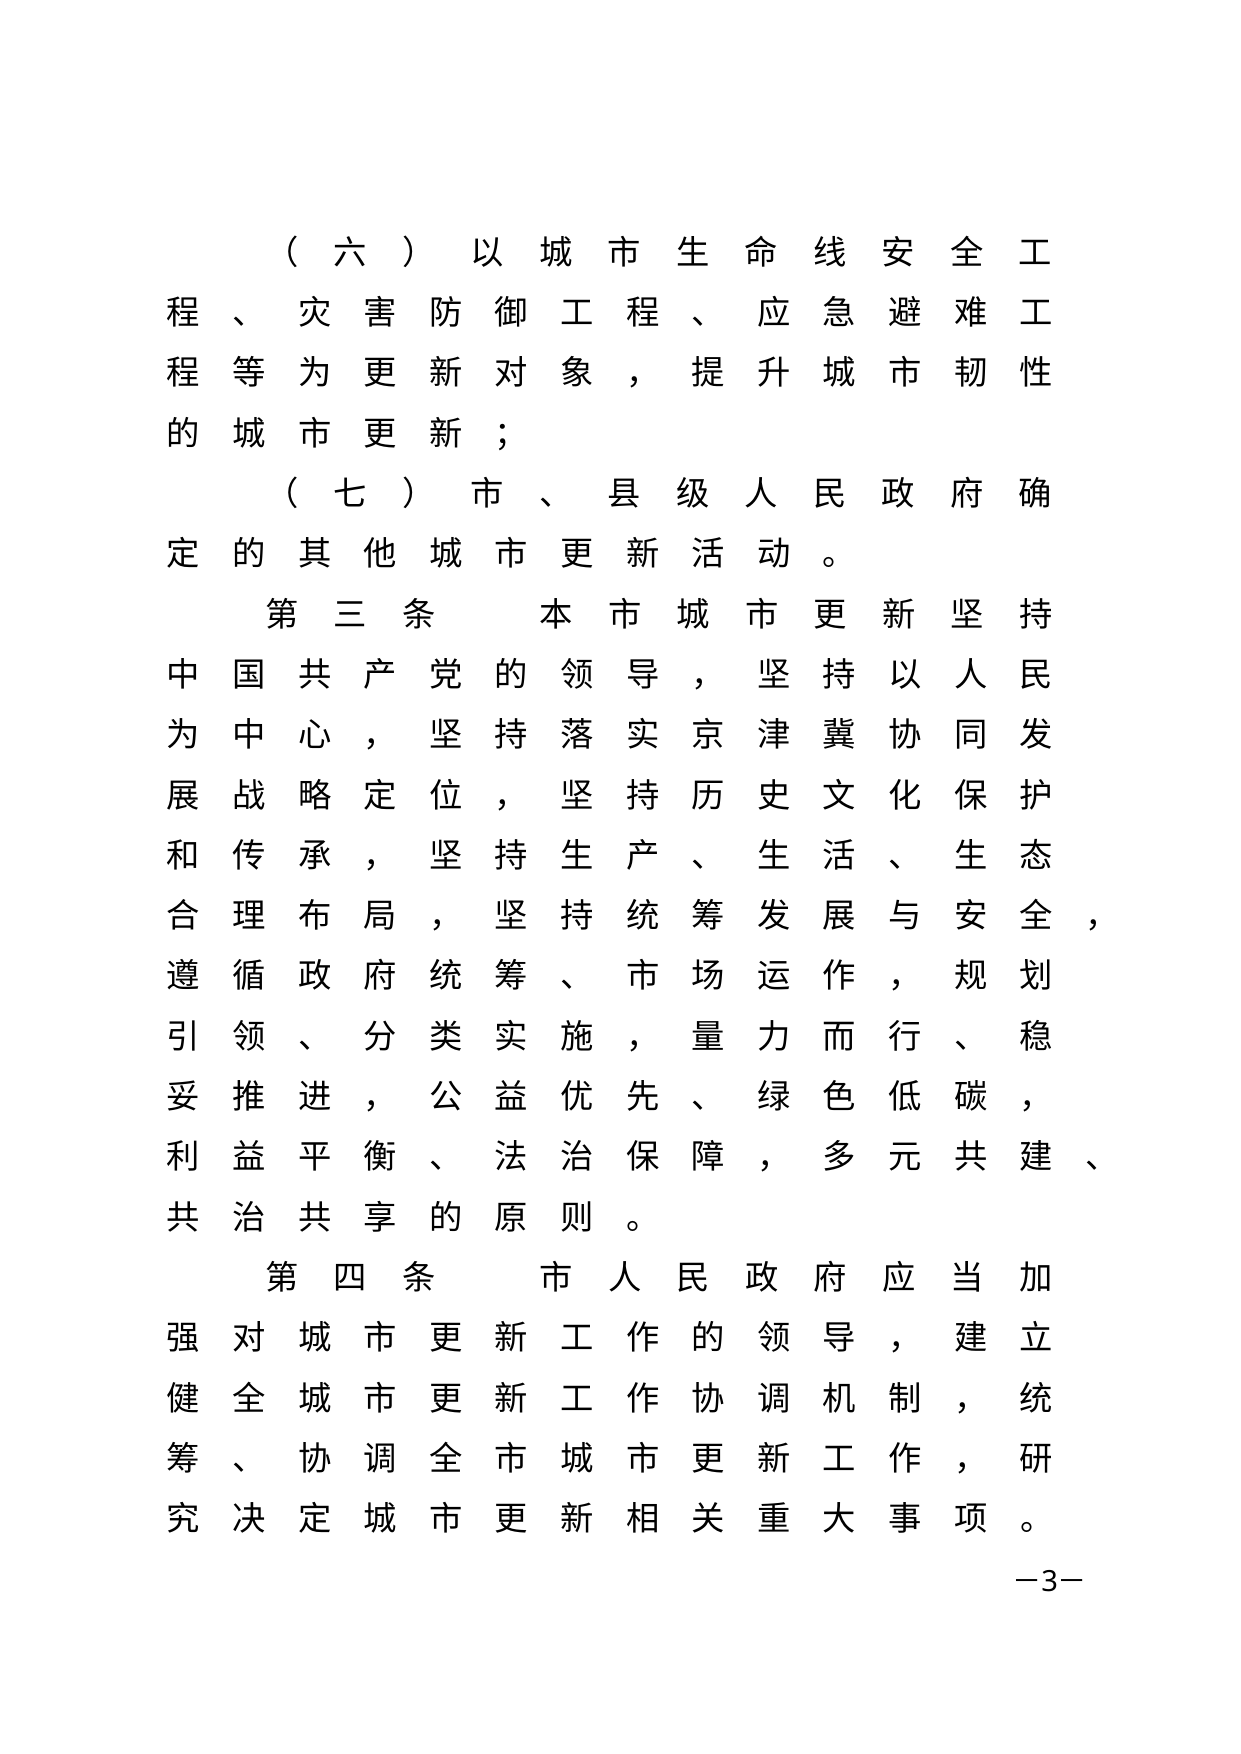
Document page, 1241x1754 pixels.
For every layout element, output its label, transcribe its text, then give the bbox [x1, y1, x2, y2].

text 第四条 市人民政府应当加强对城市更新工作的领导，建立健全城市更新工作协调机制，统筹、协调全市城市更新工作，研究决定城市更新相关重大事项。 [167, 1245, 1085, 1546]
text （七）市、县级人民政府确定的其他城市更新活动。 [167, 461, 1085, 581]
text （六）以城市生命线安全工程、灾害防御工程、应急避难工程等为更新对象，提升城市韧性的城市更新； [167, 219, 1085, 461]
text 第三条 本市城市更新坚持中国共产党的领导，坚持以人民为中心，坚持落实京津冀协同发展战略定位，坚持历史文化保护和传承，坚持生产、生活、生态合理布局，坚持统筹发展与安全，遵循政府统筹、市场运作，规划引领、分类实施，量力而行、稳妥推进，公益优先、绿色低碳，利益平衡、法治保障，多元共建、共治共享的原则。 [167, 581, 1085, 1245]
